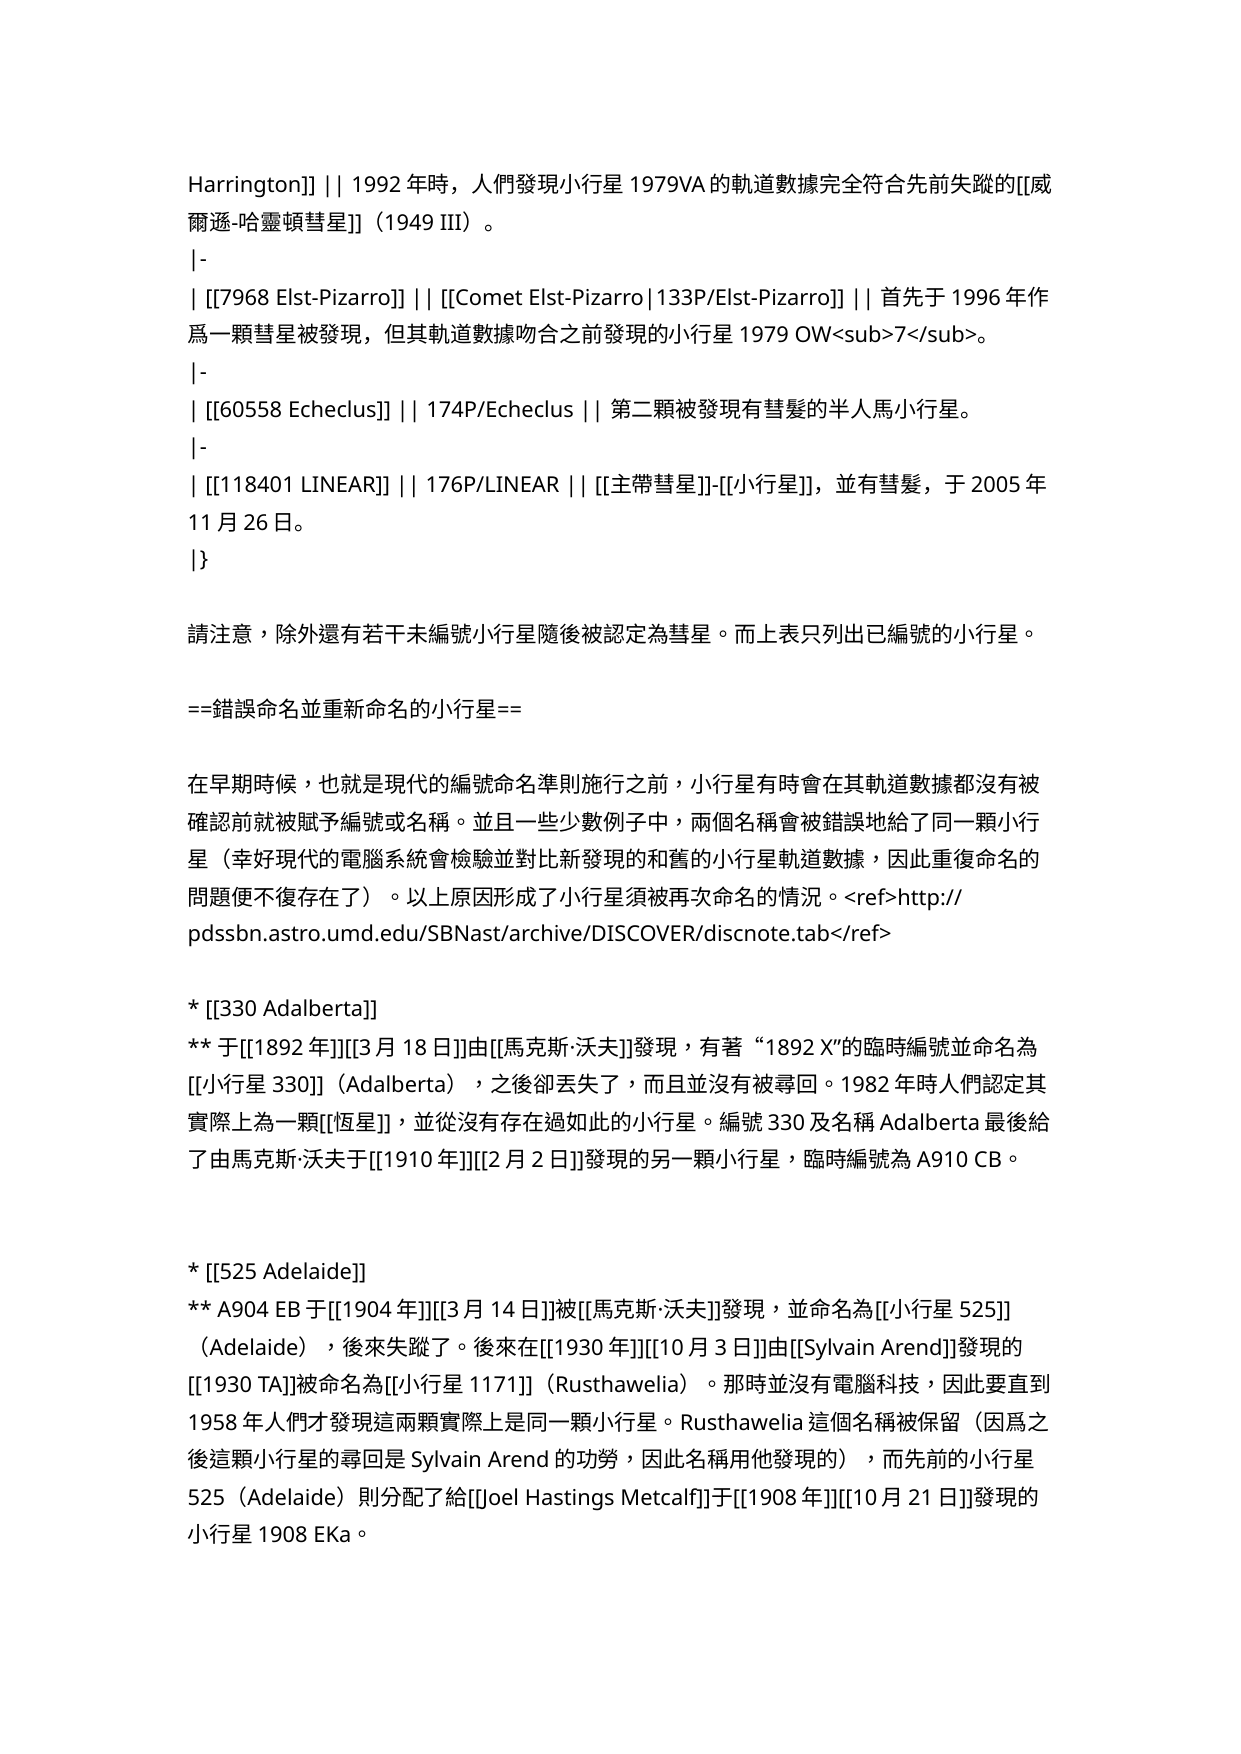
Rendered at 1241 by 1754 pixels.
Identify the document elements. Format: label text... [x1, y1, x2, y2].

text * [[330 Adalberta]] [187, 989, 1053, 1027]
text 在早期時候，也就是現代的編號命名準則施行之前，小行星有時會在其軌道數據都沒有被確認前就被賦予編號或名稱。並且一些少數例子中，兩個名稱會被錯誤地給了同一顆小行星（幸好現代的電腦系統會檢驗並對比新發現的和舊的小行星軌道數據，因此重復命名的問題便不復存在了）。以上原因形成了小行星須被再次命名的情況。<ref>http://pdssbn.astro.umd.edu/SBNast/archive/DISCOVER/discnote.tab</ref> [187, 764, 1053, 952]
text ** A904 EB于[[1904年]][[3月14日]]被[[馬克斯·沃夫]]發現，並命名為[[小行星525]]（Adelaide），後來失蹤了。後來在[[1930年]][[10月3日]]由[[Sylvain Arend]]發現的[[1930 TA]]被命名為[[小行星1171]]（Rusthawelia）。那時並沒有電腦科技，因此要直到1958年人們才發現這兩顆實際上是同一顆小行星。Rusthawelia這個名稱被保留（因爲之後這顆小行星的尋回是Sylvain Arend的功勞，因此名稱用他發現的），而先前的小行星525（Adelaide）則分配了給[[Joel Hastings Metcalf]]于[[1908年]][[10月21日]]發現的小行星1908 EKa。 [187, 1289, 1053, 1552]
text |} [187, 539, 1053, 577]
text ==錯誤命名並重新命名的小行星== [187, 689, 1053, 727]
text |- [187, 239, 1053, 277]
text | [[60558 Echeclus]] || 174P/Echeclus || 第二顆被發現有彗髮的半人馬小行星。 [187, 389, 1053, 427]
text 請注意，除外還有若干未編號小行星隨後被認定為彗星。而上表只列出已編號的小行星。 [187, 614, 1053, 652]
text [187, 164, 1053, 239]
text * [[525 Adelaide]] [187, 1252, 1053, 1289]
text ** 于[[1892年]][[3月18日]]由[[馬克斯·沃夫]]發現，有著“1892 X”的臨時編號並命名為[[小行星330]]（Adalberta），之後卻丟失了，而且並沒有被尋回。1982年時人們認定其實際上為一顆[[恆星]]，並從沒有存在過如此的小行星。編號330及名稱Adalberta最後給了由馬克斯·沃夫于[[1910年]][[2月2日]]發現的另一顆小行星，臨時編號為A910 CB。 [187, 1027, 1053, 1177]
text |- [187, 427, 1053, 464]
text | [[7968 Elst-Pizarro]] || [[Comet Elst-Pizarro|133P/Elst-Pizarro]] || 首先于1996年作爲一顆彗星被發現，但其軌道數據吻合之前發現的小行星1979 OW<sub>7</sub>。 [187, 277, 1053, 352]
text |- [187, 352, 1053, 389]
text | [[118401 LINEAR]] || 176P/LINEAR || [[主帶彗星]]-[[小行星]]，並有彗髮，于2005年11月26日。 [187, 464, 1053, 539]
